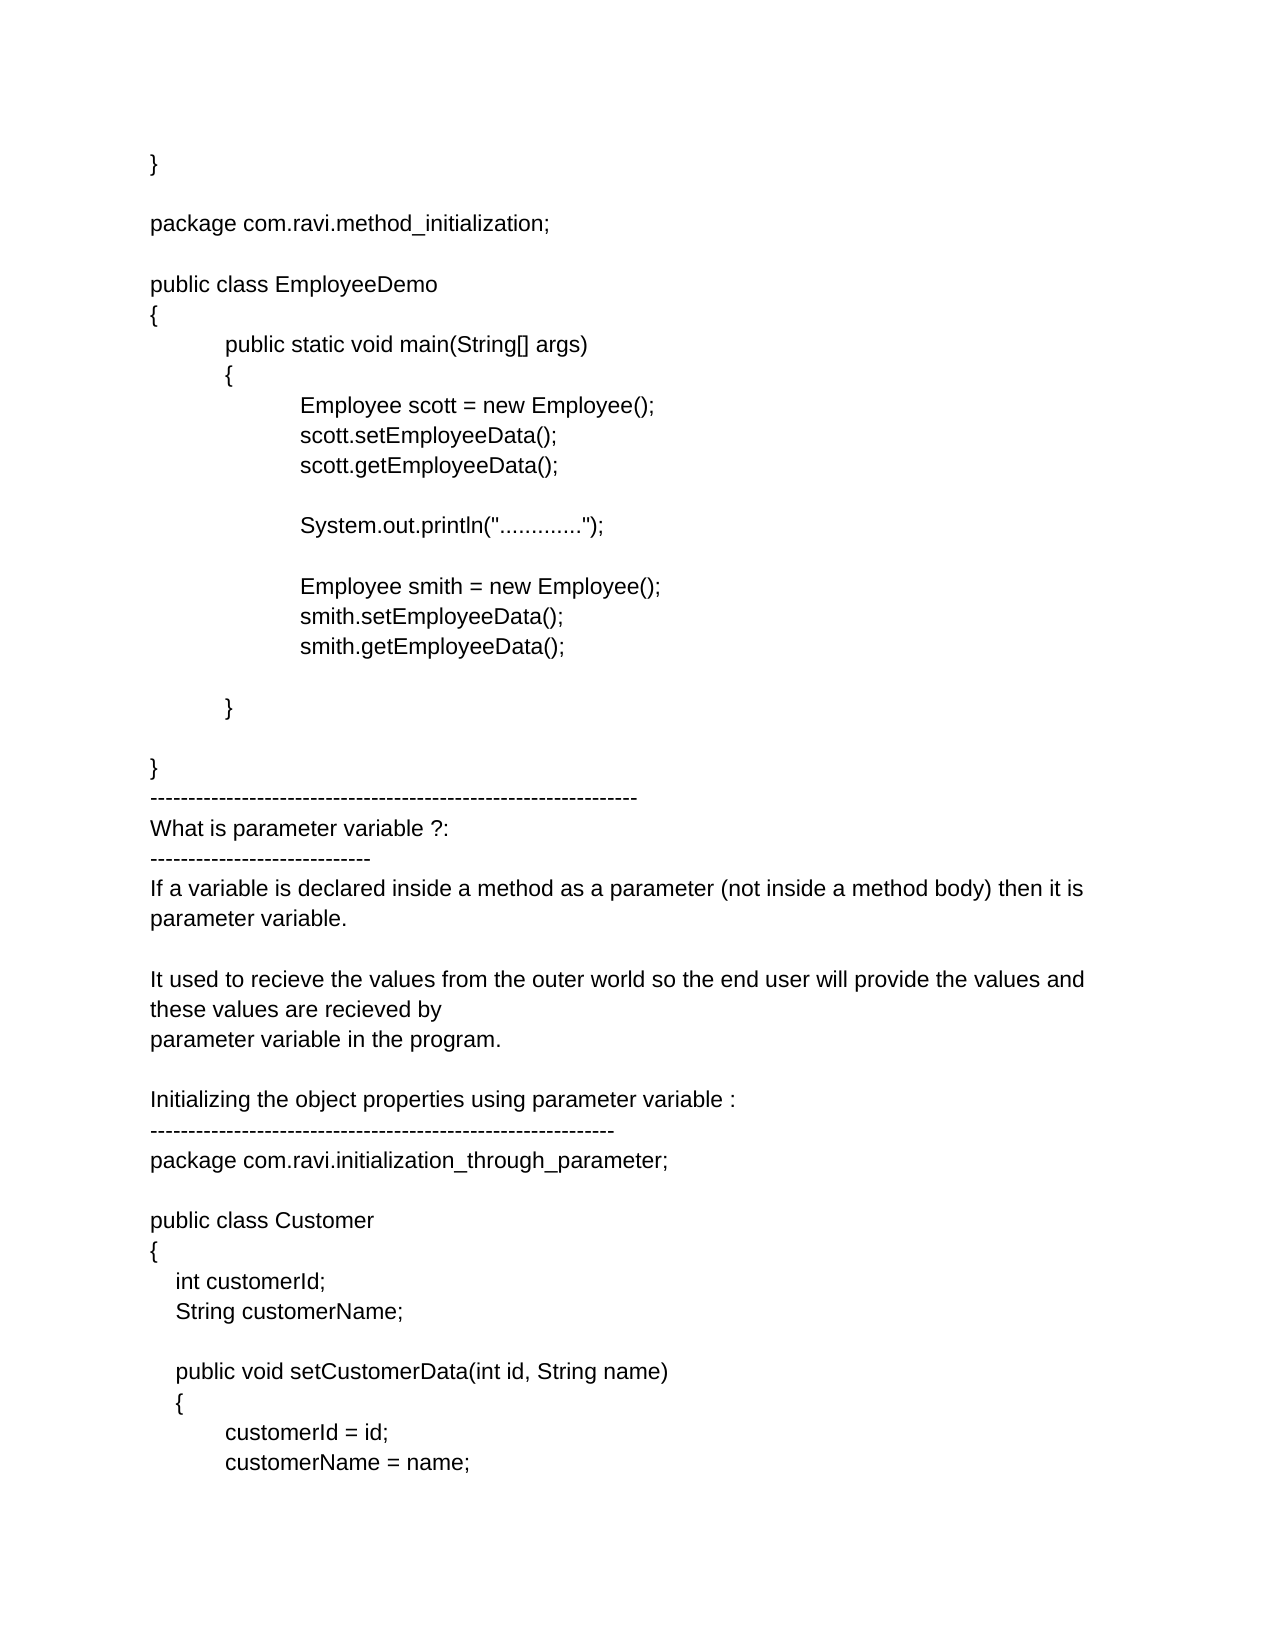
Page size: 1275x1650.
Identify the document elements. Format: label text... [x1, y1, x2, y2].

text public class EmployeeDemo [150, 271, 1125, 297]
text ---------------------------------------------------------------- [150, 784, 1125, 811]
text int customerId; [150, 1268, 1125, 1294]
text } [150, 150, 1125, 176]
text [150, 1147, 1125, 1173]
text Employee scott = new Employee(); [150, 392, 1125, 418]
text parameter variable in the program. [150, 1026, 1125, 1052]
text public class Customer [150, 1207, 1125, 1234]
text scott.setEmployeeData(); [150, 422, 1125, 448]
text scott.getEmployeeData(); [150, 452, 1125, 478]
text ------------------------------------------------------------- [150, 1117, 1125, 1143]
text } [150, 694, 1125, 720]
text It used to recieve the values from the outer world so the end user will provide the values and these values are recieved by [150, 966, 1125, 1022]
text { [150, 301, 1125, 327]
text { [150, 1388, 1125, 1415]
text What is parameter variable ?: [150, 814, 1125, 841]
text { [150, 361, 1125, 388]
text Employee smith = new Employee(); [150, 573, 1125, 599]
text customerName = name; [150, 1449, 1125, 1475]
text customerId = id; [150, 1419, 1125, 1445]
text smith.getEmployeeData(); [150, 633, 1125, 660]
text String customerName; [150, 1298, 1125, 1324]
text public static void main(String[] args) [150, 331, 1125, 358]
text public void setCustomerData(int id, String name) [150, 1358, 1125, 1385]
text If a variable is declared inside a method as a parameter (not inside a method body) then it is parameter variable. [150, 875, 1125, 932]
text System.out.println("............."); [150, 512, 1125, 539]
text Initializing the object properties using parameter variable : [150, 1086, 1125, 1113]
text ----------------------------- [150, 845, 1125, 871]
text } [150, 754, 1125, 781]
text package com.ravi.method_initialization; [150, 210, 1125, 237]
text { [150, 1237, 1125, 1264]
text smith.setEmployeeData(); [150, 603, 1125, 629]
